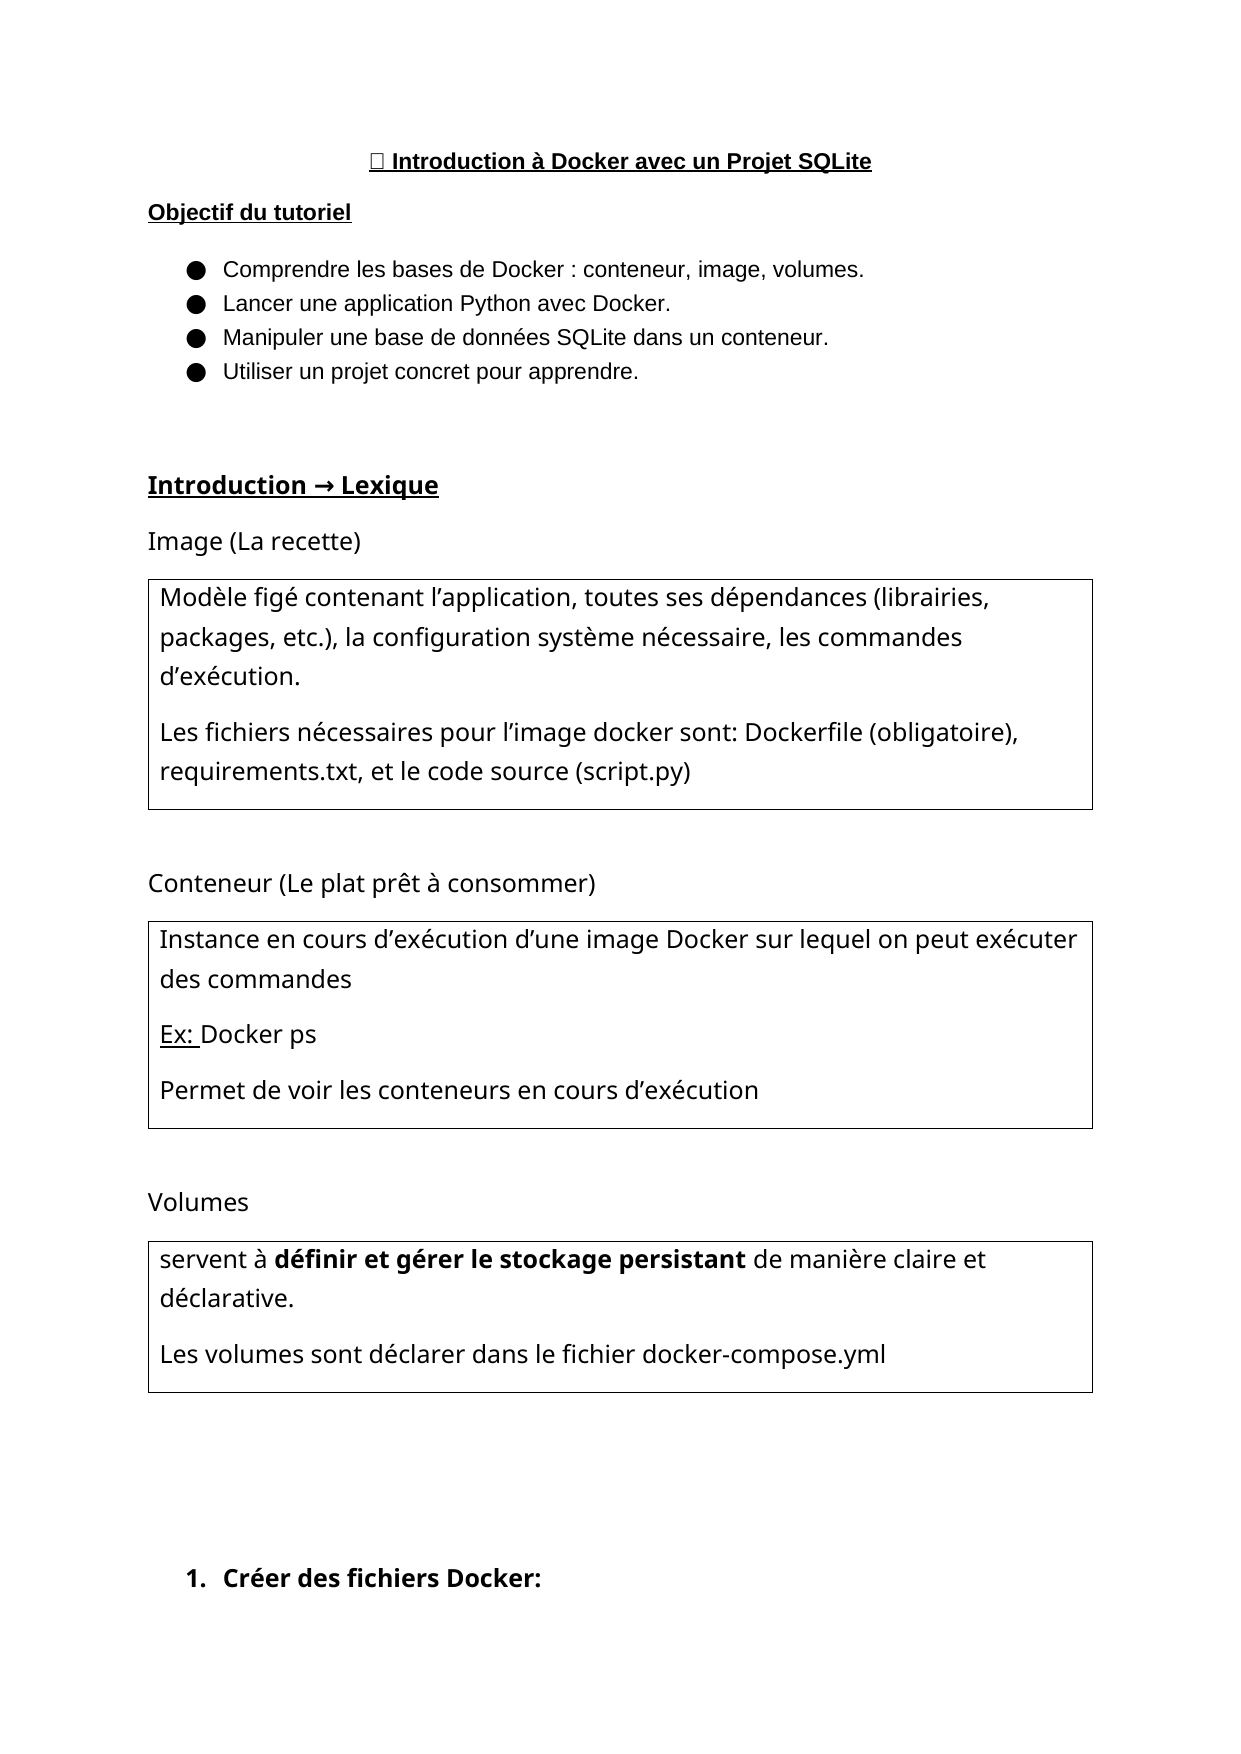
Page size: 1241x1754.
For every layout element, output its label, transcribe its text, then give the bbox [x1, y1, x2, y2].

list Lancer une application Python avec Docker. [185, 284, 1093, 318]
list Utiliser un projet concret pour apprendre. [185, 352, 1093, 387]
text Volumes [148, 1185, 1093, 1219]
text Introduction → Lexique [148, 467, 1093, 501]
list Manipuler une base de données SQLite dans un conteneur. [185, 318, 1093, 352]
text Conteneur (Le plat prêt à consommer) [148, 865, 1093, 899]
list Créer des fichiers Docker: [185, 1560, 1093, 1594]
text Image (La recette) [148, 523, 1093, 557]
text Objectif du tutoriel [148, 199, 1093, 225]
text 🐳 Introduction à Docker avec un Projet SQLite [148, 148, 1093, 174]
list Comprendre les bases de Docker : conteneur, image, volumes. [185, 250, 1093, 284]
table_header servent à définir et gérer le stockage persistant de manière claire et déclarative. Les volumes sont déclarer dans le fichier docker-compose.yml [149, 1242, 1092, 1392]
table_header Instance en cours d’exécution d’une image Docker sur lequel on peut exécuter des commandes Ex: Docker ps Permet de voir les conteneurs en cours d’exécution [149, 922, 1092, 1128]
